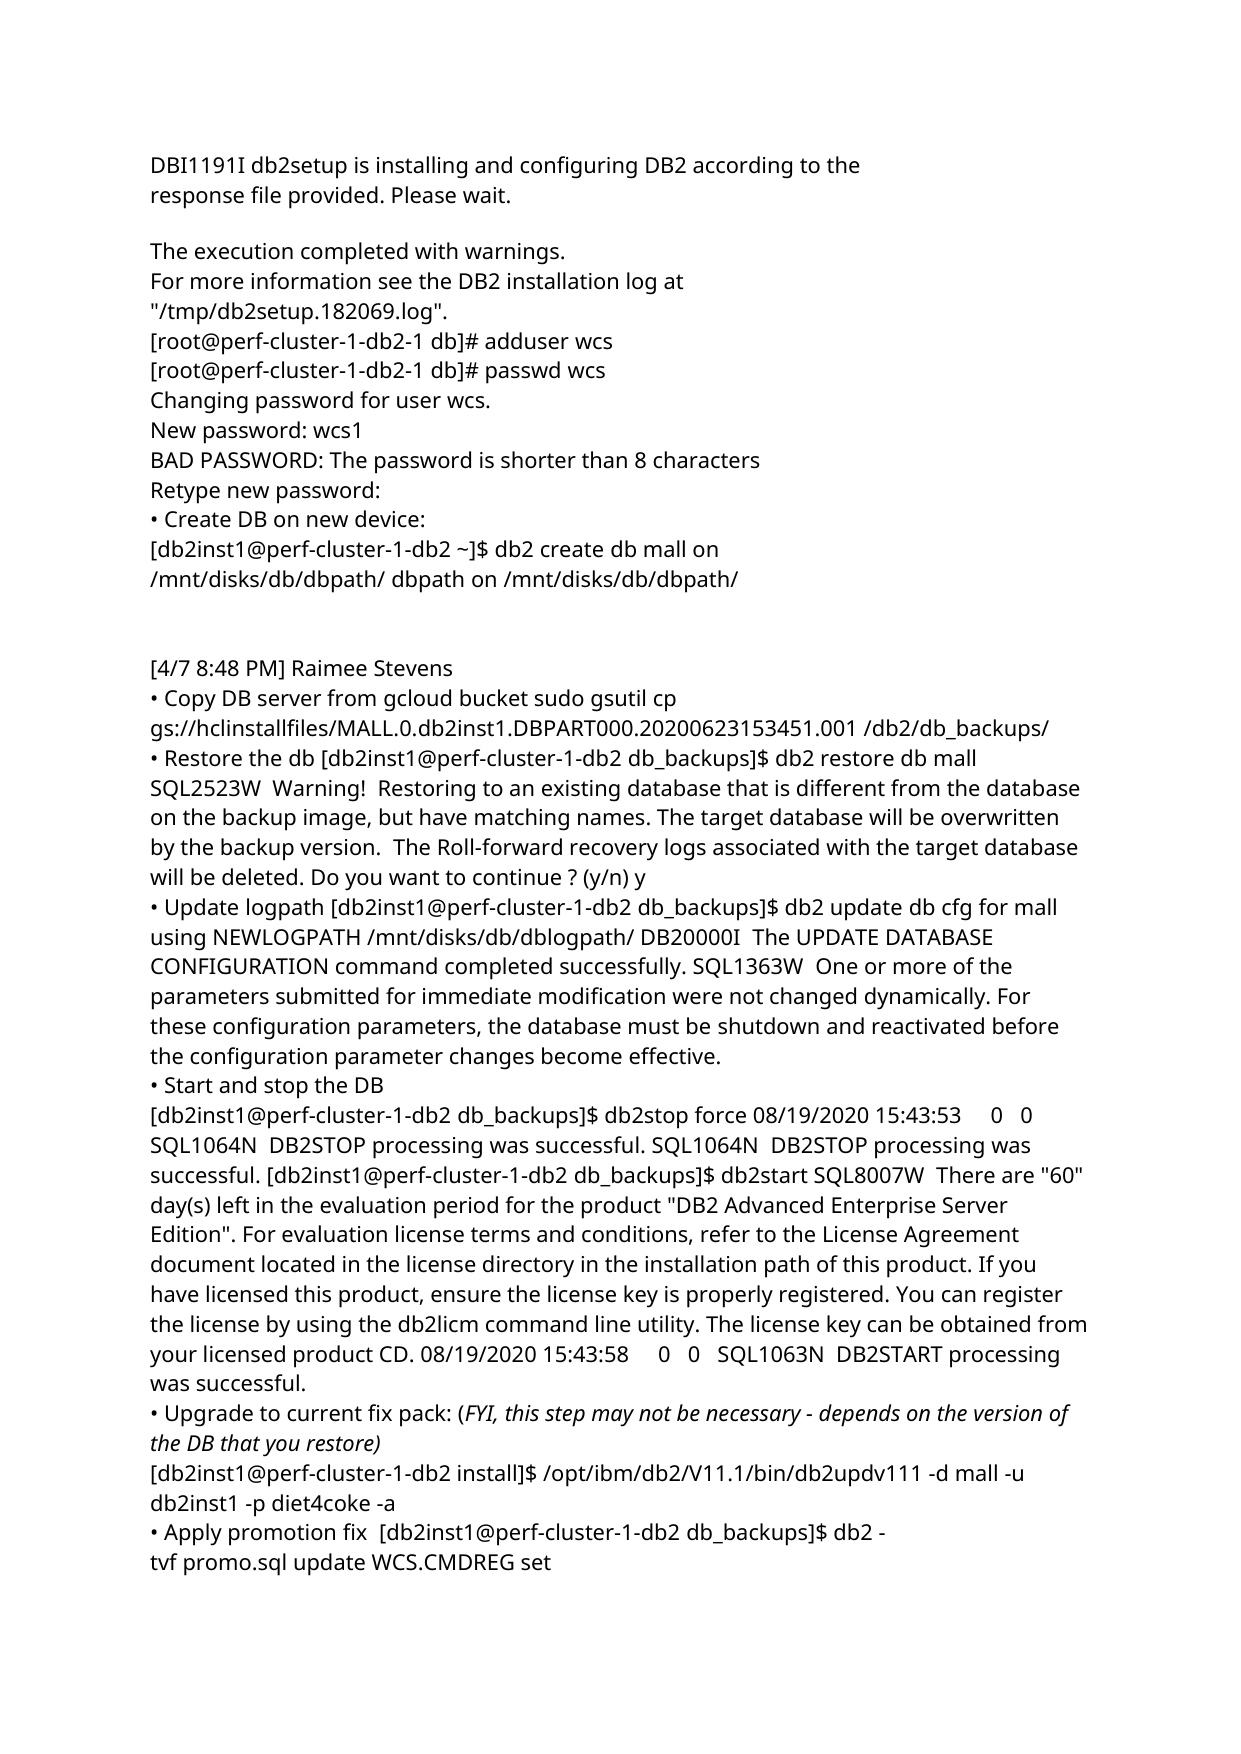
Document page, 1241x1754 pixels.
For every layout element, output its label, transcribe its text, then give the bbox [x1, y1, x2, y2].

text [150, 1517, 1090, 1577]
text • Create DB on new device: [db2inst1@perf-cluster-1-db2 ~]$ db2 create db mall on /mnt/disks/db/dbpath/ dbpath on /mnt/disks/db/dbpath/ [150, 504, 1090, 594]
text [root@perf-cluster-1-db2-1 db]# adduser wcs [root@perf-cluster-1-db2-1 db]# passwd wcs Changing password for user wcs. New password: wcs1 BAD PASSWORD: The password is shorter than 8 characters Retype new password: [150, 326, 1090, 504]
text [db2inst1@perf-cluster-1-db2 db_backups]$ db2stop force 08/19/2020 15:43:53 0 0 SQL1064N DB2STOP processing was successful. SQL1064N DB2STOP processing was successful. [db2inst1@perf-cluster-1-db2 db_backups]$ db2start SQL8007W There are "60" day(s) left in the evaluation period for the product "DB2 Advanced Enterprise Server Edition". For evaluation license terms and conditions, refer to the License Agreement document located in the license directory in the installation path of this product. If you have licensed this product, ensure the license key is properly registered. You can register the license by using the db2licm command line utility. The license key can be obtained from your licensed product CD. 08/19/2020 15:43:58 0 0 SQL1063N DB2START processing was successful. [150, 1100, 1090, 1398]
text [4/7 8:48 PM] Raimee Stevens [150, 653, 1090, 683]
text • Update logpath [db2inst1@perf-cluster-1-db2 db_backups]$ db2 update db cfg for mall using NEWLOGPATH /mnt/disks/db/dblogpath/ DB20000I The UPDATE DATABASE CONFIGURATION command completed successfully. SQL1363W One or more of the parameters submitted for immediate modification were not changed dynamically. For these configuration parameters, the database must be shutdown and reactivated before the configuration parameter changes become effective. [150, 892, 1090, 1070]
text • Upgrade to current fix pack: (FYI, this step may not be necessary - depends on the version of the DB that you restore) [150, 1398, 1090, 1458]
text • Start and stop the DB [150, 1070, 1090, 1100]
text • Copy DB server from gcloud bucket sudo gsutil cp gs://hclinstallfiles/MALL.0.db2inst1.DBPART000.20200623153451.001 /db2/db_backups/ [150, 683, 1090, 743]
text For more information see the DB2 installation log at "/tmp/db2setup.182069.log". [150, 266, 1090, 326]
text DBI1191I db2setup is installing and configuring DB2 according to the response file provided. Please wait. [150, 150, 1090, 209]
text [db2inst1@perf-cluster-1-db2 install]$ /opt/ibm/db2/V11.1/bin/db2updv111 -d mall -u db2inst1 -p diet4coke -a [150, 1458, 1090, 1517]
text The execution completed with warnings. [150, 209, 1090, 266]
text • Restore the db [db2inst1@perf-cluster-1-db2 db_backups]$ db2 restore db mall SQL2523W Warning! Restoring to an existing database that is different from the database on the backup image, but have matching names. The target database will be overwritten by the backup version. The Roll-forward recovery logs associated with the target database will be deleted. Do you want to continue ? (y/n) y [150, 743, 1090, 892]
